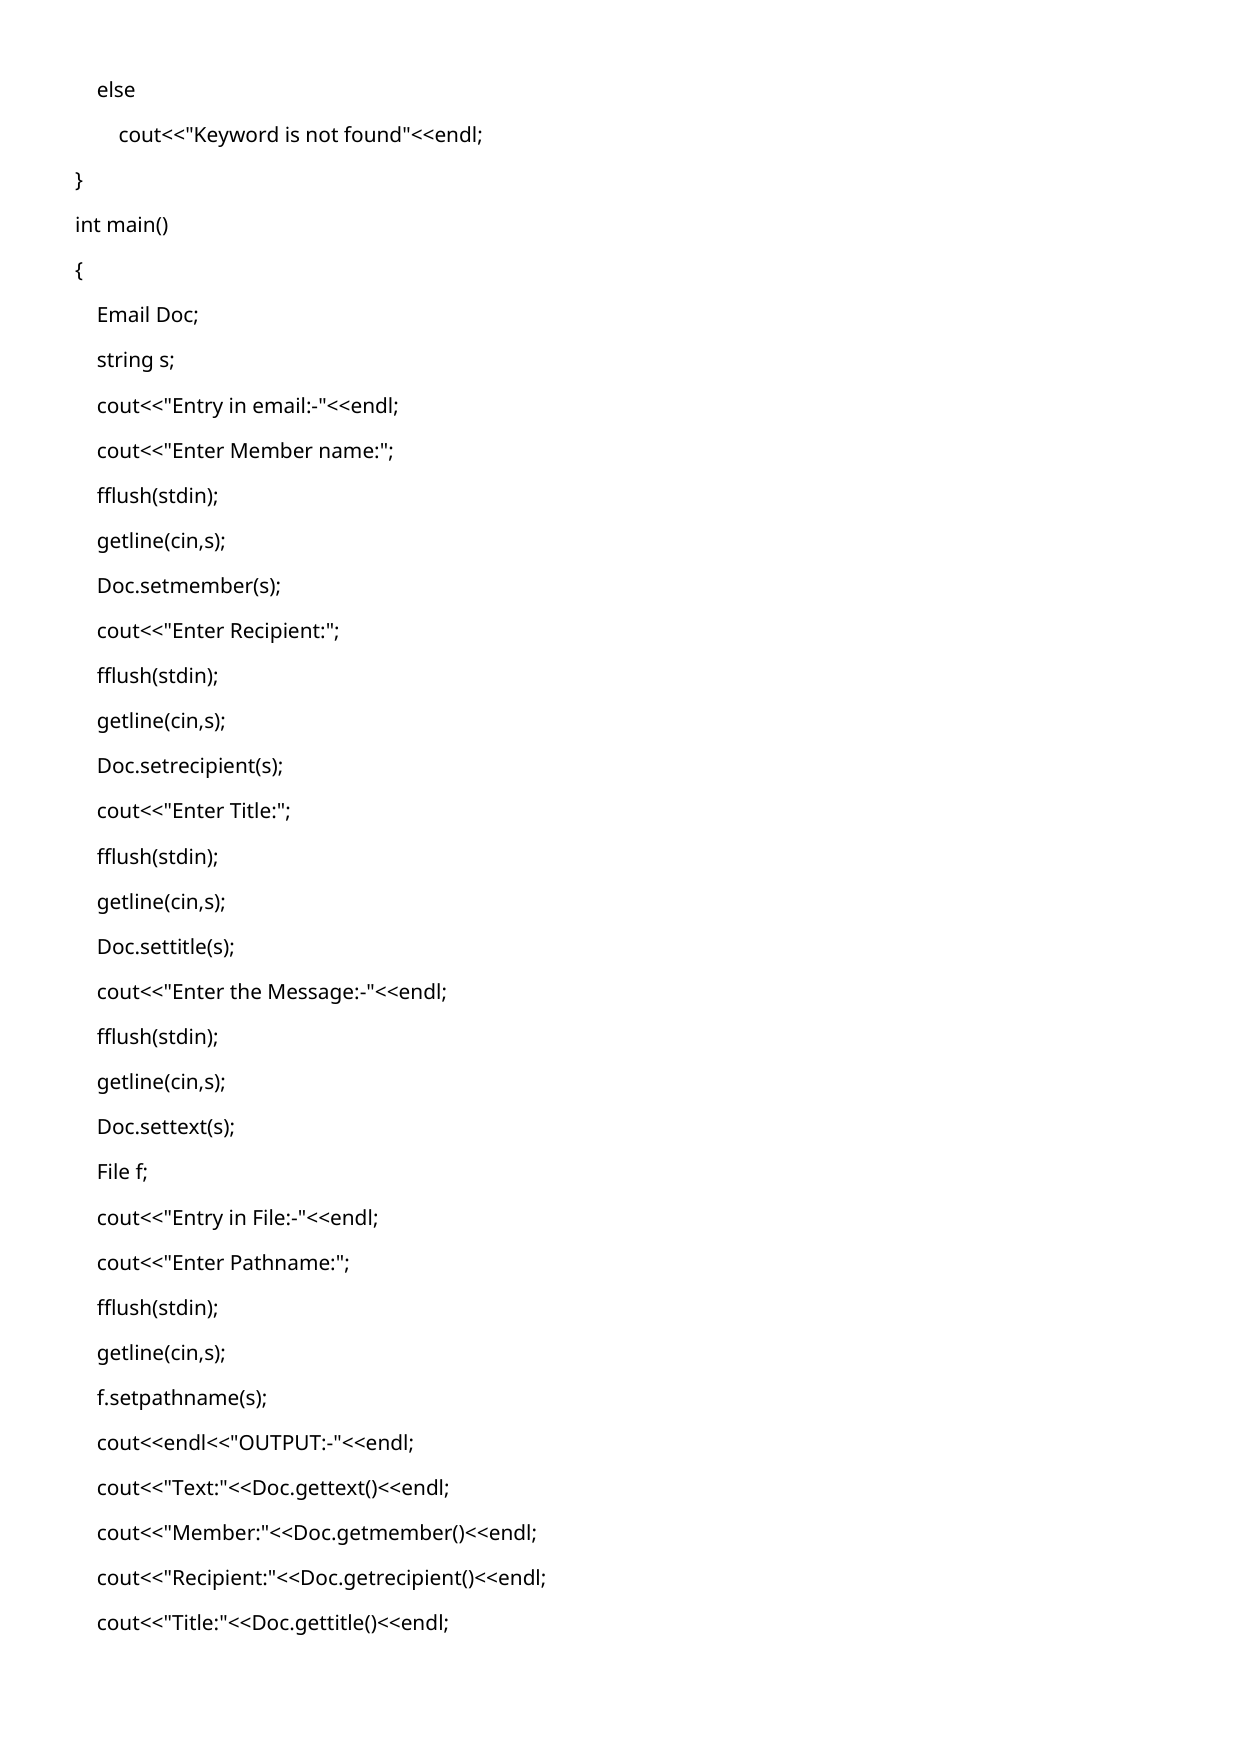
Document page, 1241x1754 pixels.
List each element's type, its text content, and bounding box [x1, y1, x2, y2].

text getline(cin,s); [75, 1338, 1165, 1366]
text cout<<"Title:"<<Doc.gettitle()<<endl; [75, 1608, 1165, 1637]
text cout<<endl<<"OUTPUT:-"<<endl; [75, 1428, 1165, 1457]
text cout<<"Recipient:"<<Doc.getrecipient()<<endl; [75, 1563, 1165, 1592]
text fflush(stdin); [75, 481, 1165, 509]
text File f; [75, 1157, 1165, 1186]
text cout<<"Enter Member name:"; [75, 436, 1165, 464]
text getline(cin,s); [75, 887, 1165, 915]
text int main() [75, 210, 1165, 239]
text Doc.settitle(s); [75, 932, 1165, 960]
text fflush(stdin); [75, 1293, 1165, 1321]
text cout<<"Entry in email:-"<<endl; [75, 391, 1165, 419]
text fflush(stdin); [75, 1022, 1165, 1051]
text Doc.settext(s); [75, 1112, 1165, 1141]
text { [75, 255, 1165, 284]
text cout<<"Member:"<<Doc.getmember()<<endl; [75, 1518, 1165, 1547]
text getline(cin,s); [75, 706, 1165, 735]
text } [75, 165, 1165, 194]
text Email Doc; [75, 301, 1165, 329]
text fflush(stdin); [75, 661, 1165, 690]
text f.setpathname(s); [75, 1383, 1165, 1411]
text cout<<"Enter Pathname:"; [75, 1248, 1165, 1276]
text cout<<"Enter Recipient:"; [75, 616, 1165, 645]
text getline(cin,s); [75, 1067, 1165, 1096]
text string s; [75, 346, 1165, 374]
text getline(cin,s); [75, 526, 1165, 554]
text cout<<"Enter Title:"; [75, 797, 1165, 825]
text cout<<"Text:"<<Doc.gettext()<<endl; [75, 1473, 1165, 1502]
text else [75, 75, 1165, 103]
text cout<<"Keyword is not found"<<endl; [75, 120, 1165, 148]
text Doc.setrecipient(s); [75, 752, 1165, 780]
text Doc.setmember(s); [75, 571, 1165, 599]
text cout<<"Enter the Message:-"<<endl; [75, 977, 1165, 1006]
text fflush(stdin); [75, 842, 1165, 870]
text cout<<"Entry in File:-"<<endl; [75, 1203, 1165, 1231]
